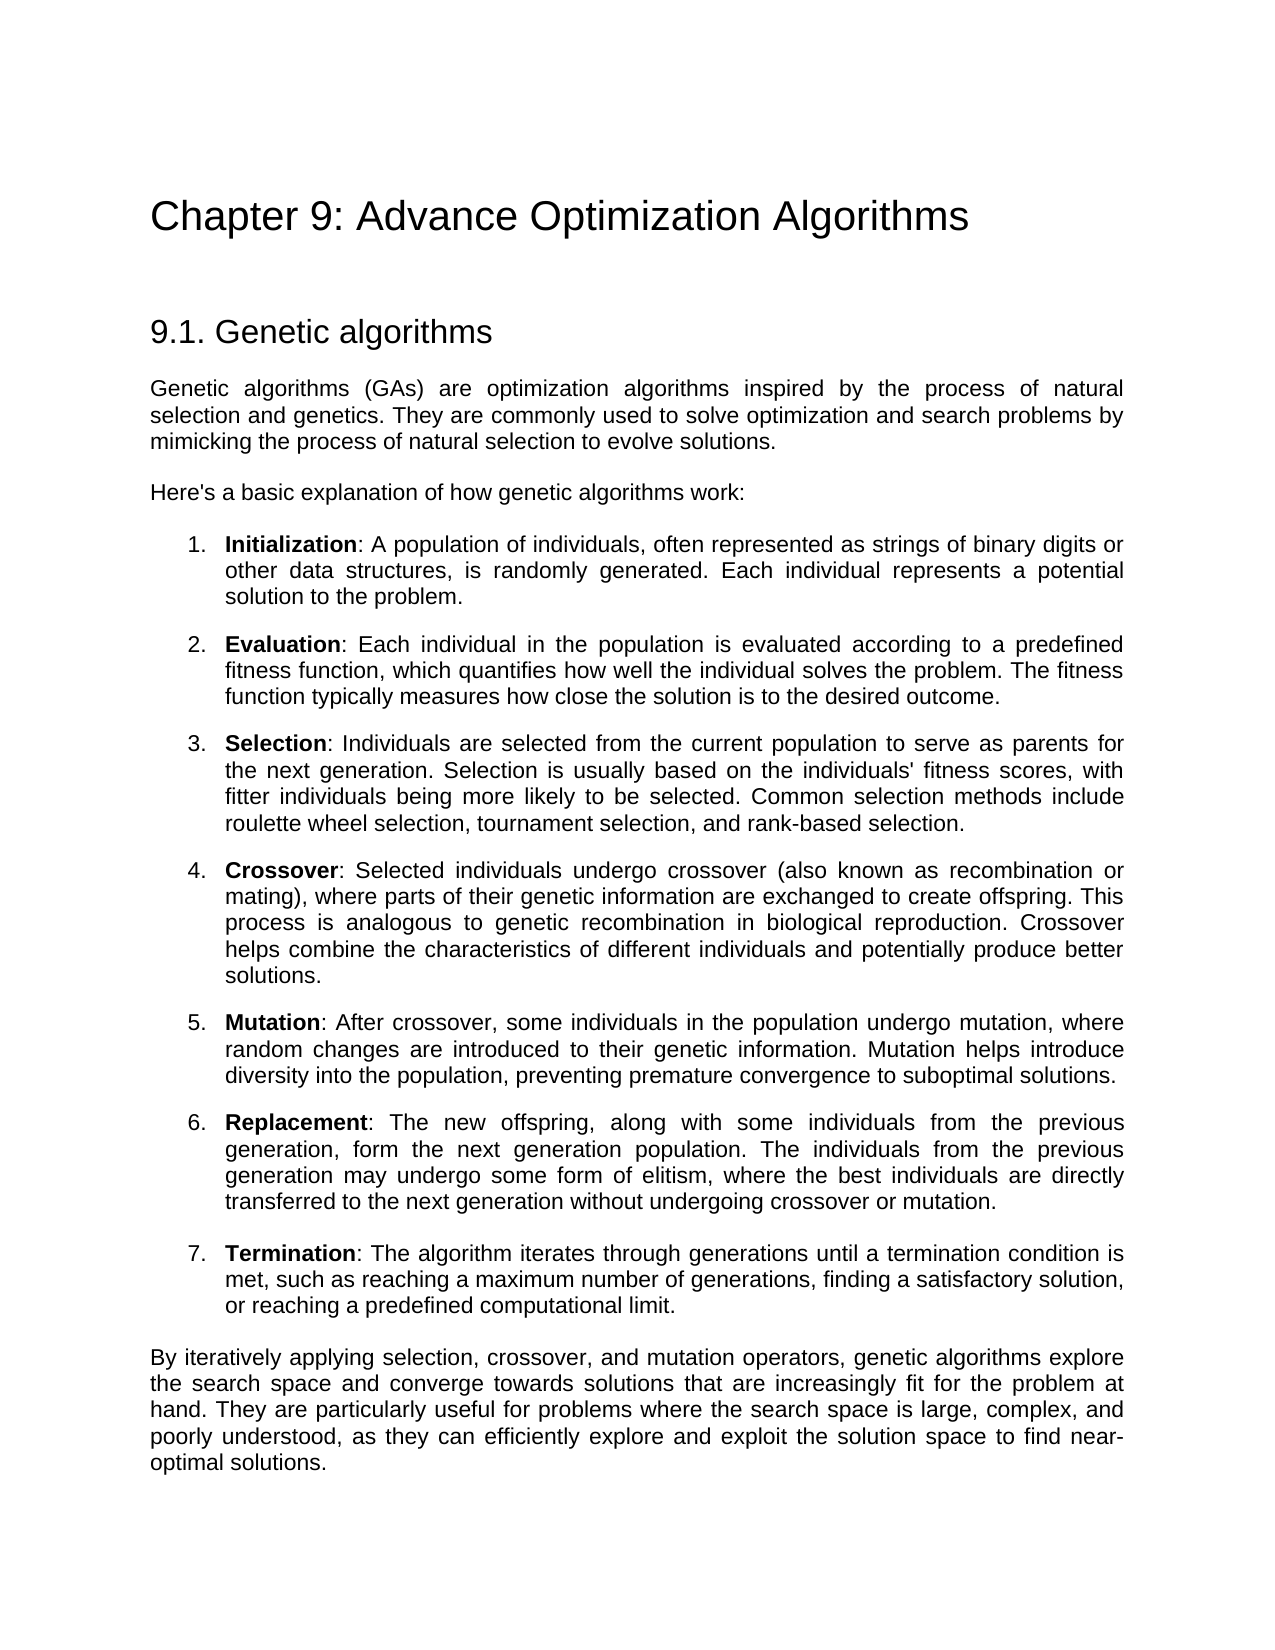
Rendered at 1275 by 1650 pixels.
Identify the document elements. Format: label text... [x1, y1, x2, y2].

list Termination: The algorithm iterates through generations until a termination condition is met, such as reaching a maximum number of generations, finding a satisfactory solution, or reaching a predefined computational limit. [187, 1239, 1125, 1319]
text Genetic algorithms (GAs) are optimization algorithms inspired by the process of natural selection and genetics. They are commonly used to solve optimization and search problems by mimicking the process of natural selection to evolve solutions. [150, 375, 1125, 454]
list Crossover: Selected individuals undergo crossover (also known as recombination or mating), where parts of their genetic information are exchanged to create offspring. This process is analogous to genetic recombination in biological reproduction. Crossover helps combine the characteristics of different individuals and potentially produce better solutions. [187, 857, 1125, 988]
list Selection: Individuals are selected from the current population to serve as parents for the next generation. Selection is usually based on the individuals' fitness scores, with fitter individuals being more likely to be selected. Common selection methods include roulette wheel selection, tournament selection, and rank-based selection. [187, 730, 1125, 836]
list Initialization: A population of individuals, often represented as strings of binary digits or other data structures, is randomly generated. Each individual represents a potential solution to the problem. [187, 531, 1125, 610]
text Here's a basic explanation of how genetic algorithms work: [150, 479, 1125, 506]
text By iteratively applying selection, crossover, and mutation operators, genetic algorithms explore the search space and converge towards solutions that are increasingly fit for the problem at hand. They are particularly useful for problems where the search space is large, complex, and poorly understood, as they can efficiently explore and exploit the solution space to find near-optimal solutions. [150, 1344, 1125, 1475]
list Evaluation: Each individual in the population is evaluated according to a predefined fitness function, which quantifies how well the individual solves the problem. The fitness function typically measures how close the solution is to the desired outcome. [187, 631, 1125, 709]
list Replacement: The new offspring, along with some individuals from the previous generation, form the next generation population. The individuals from the previous generation may undergo some form of elitism, where the best individuals are directly transferred to the next generation without undergoing crossover or mutation. [187, 1109, 1125, 1214]
subtitle 9.1. Genetic algorithms [150, 312, 1125, 350]
list Mutation: After crossover, some individuals in the population undergo mutation, where random changes are introduced to their genetic information. Mutation helps introduce diversity into the population, preventing premature convergence to suboptimal solutions. [187, 1009, 1125, 1088]
subtitle Chapter 9: Advance Optimization Algorithms [150, 192, 1125, 239]
